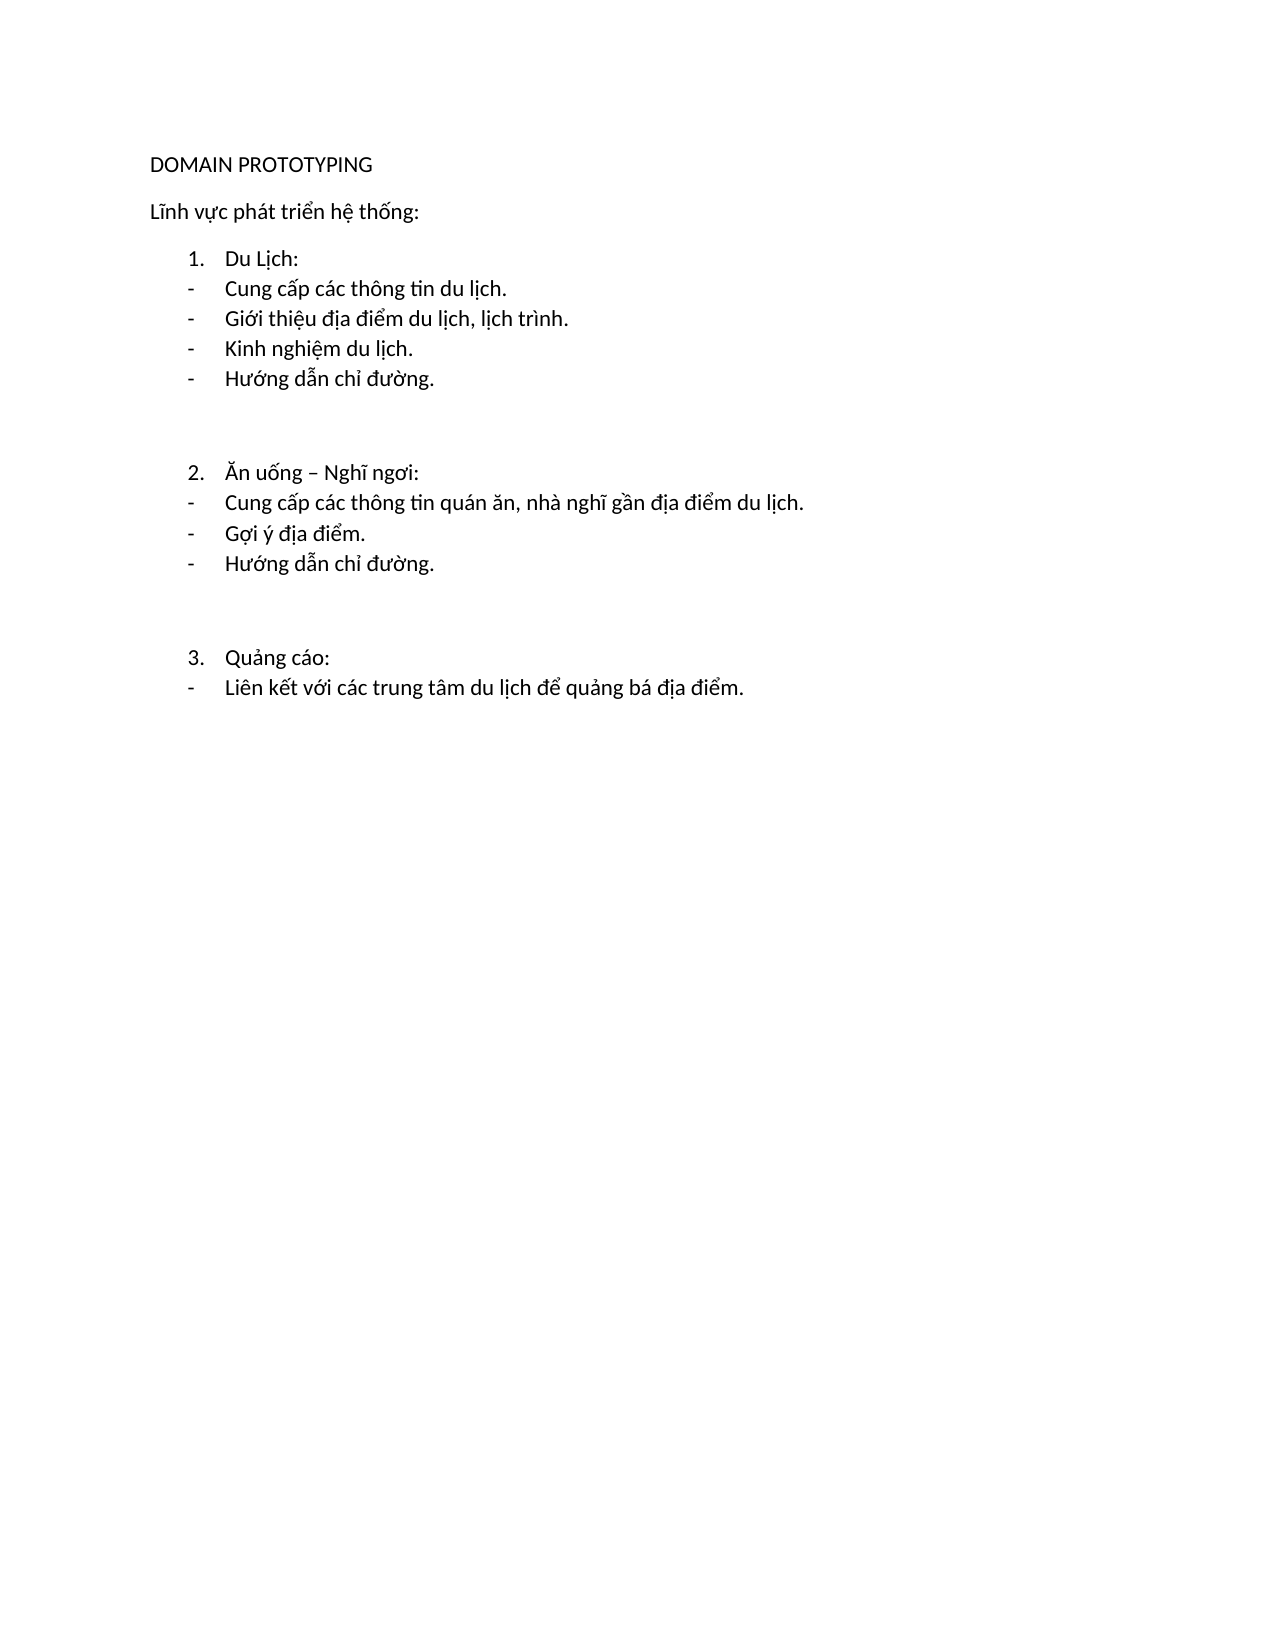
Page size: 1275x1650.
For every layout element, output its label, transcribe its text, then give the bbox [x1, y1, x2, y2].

list Giới thiệu địa điểm du lịch, lịch trình. [187, 304, 1125, 332]
list Gợi ý địa điểm. [187, 519, 1125, 547]
text Lĩnh vực phát triển hệ thống: [150, 197, 1125, 225]
list Kinh nghiệm du lịch. [187, 334, 1125, 362]
text DOMAIN PROTOTYPING [150, 150, 1125, 178]
list Ăn uống – Nghĩ ngơi: [187, 458, 1125, 486]
list Cung cấp các thông tin du lịch. [187, 274, 1125, 302]
list Cung cấp các thông tin quán ăn, nhà nghĩ gần địa điểm du lịch. [187, 488, 1125, 517]
list Quảng cáo: [187, 643, 1125, 671]
list Du Lịch: [187, 244, 1125, 272]
list Hướng dẫn chỉ đường. [187, 364, 1125, 393]
list Liên kết với các trung tâm du lịch để quảng bá địa điểm. [187, 673, 1125, 701]
list Hướng dẫn chỉ đường. [187, 549, 1125, 577]
